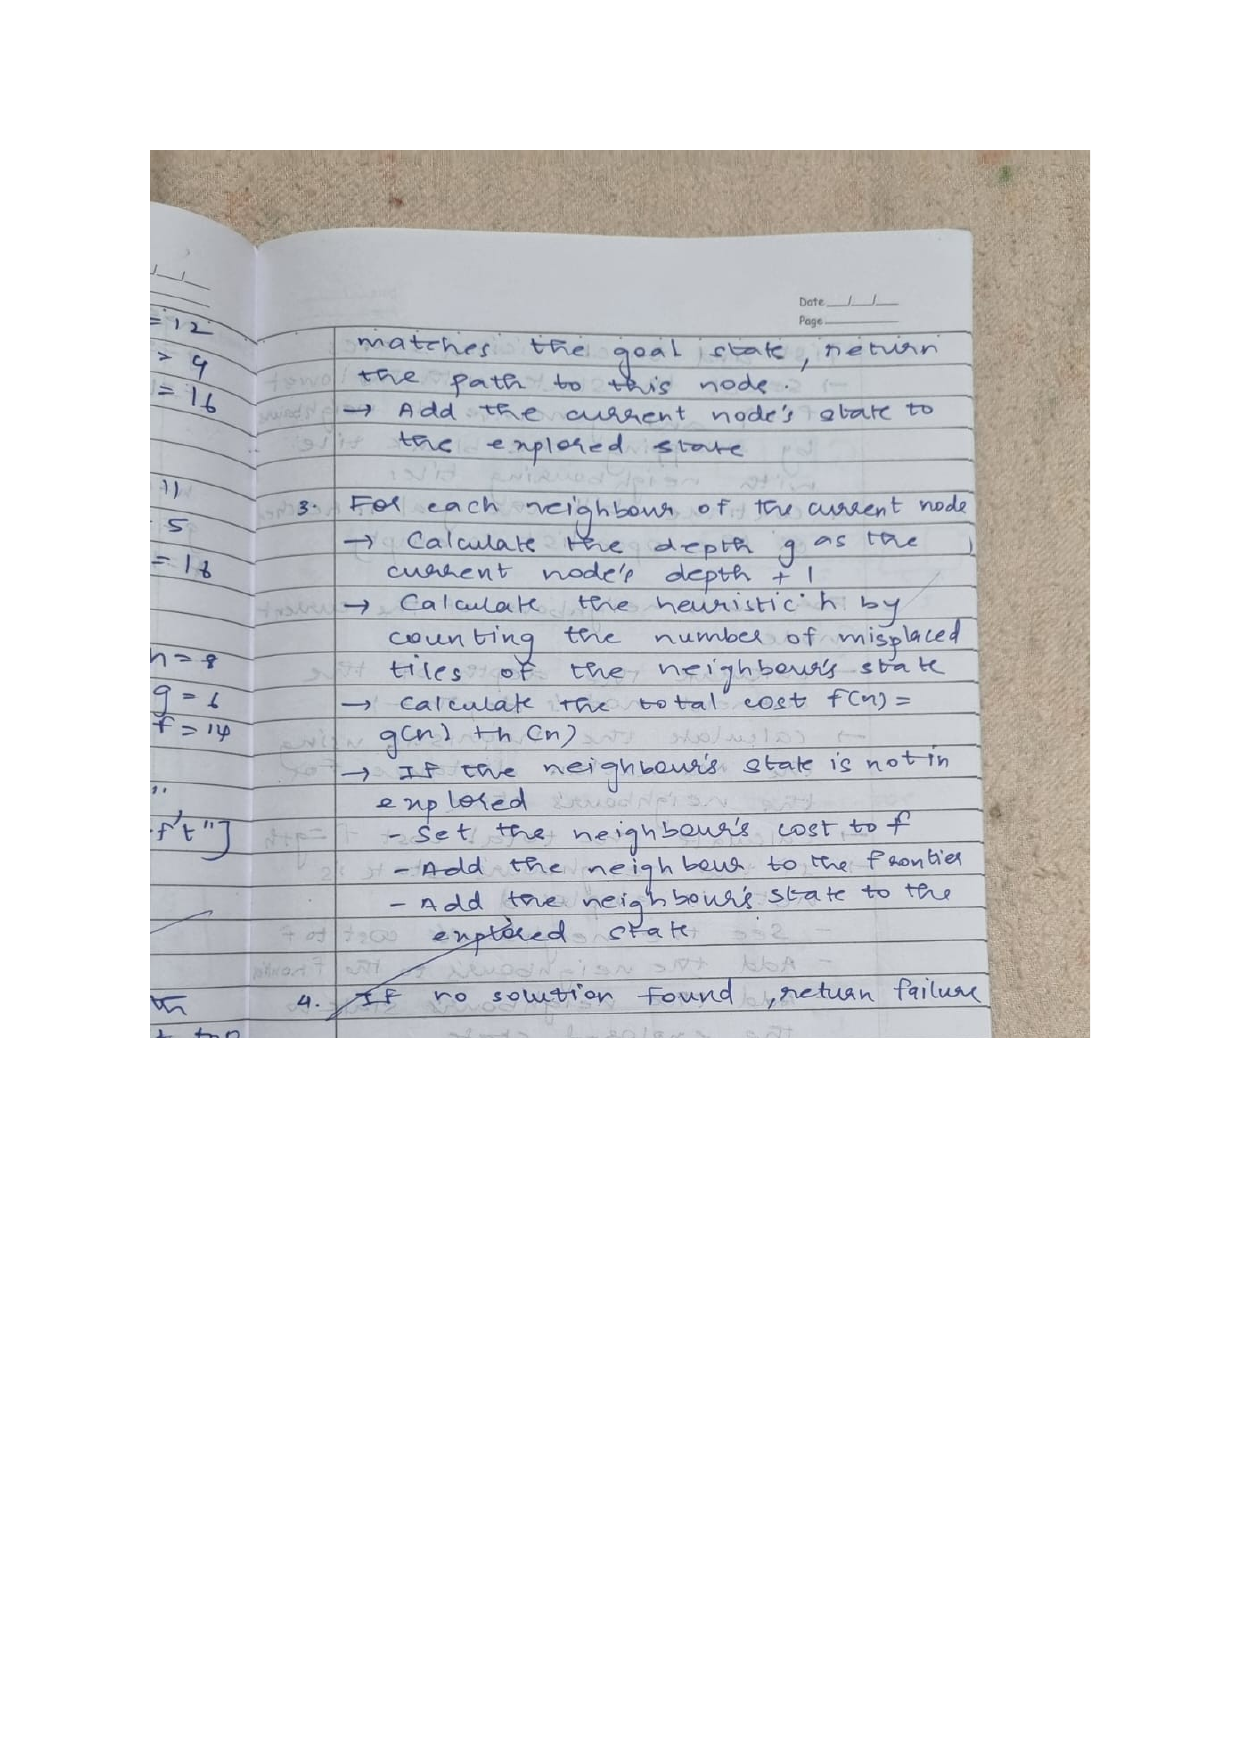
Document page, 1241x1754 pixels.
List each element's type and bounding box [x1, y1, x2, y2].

picture [150, 150, 1091, 1038]
